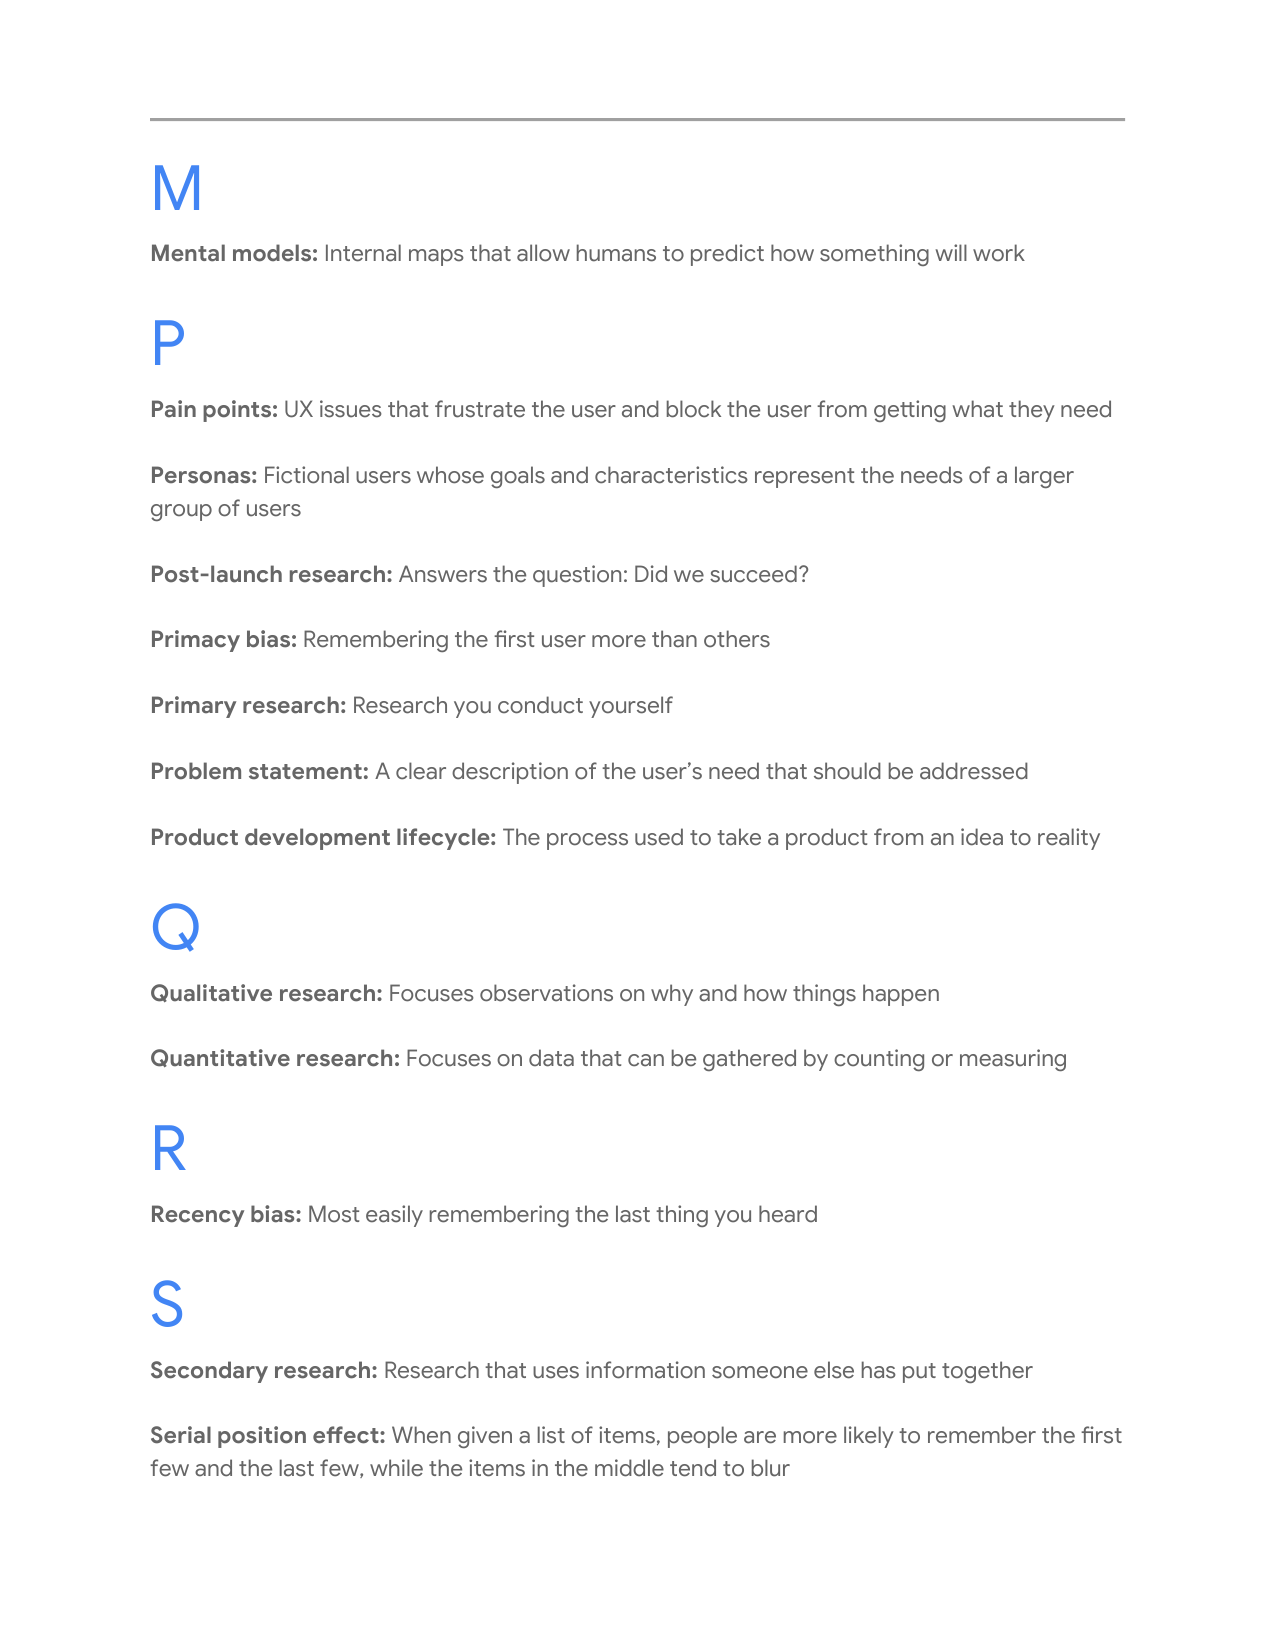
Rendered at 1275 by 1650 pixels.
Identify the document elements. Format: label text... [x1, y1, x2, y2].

text Pain points: UX issues that frustrate the user and block the user from getting what they need [150, 395, 1125, 424]
text R [150, 1111, 1125, 1189]
text Primacy bias: Remembering the first user more than others [150, 626, 1125, 654]
text S [150, 1266, 1125, 1344]
text Product development lifecycle: The process used to take a product from an idea to reality [150, 823, 1125, 852]
text Secondary research: Research that uses information someone else has put together [150, 1356, 1125, 1385]
text Post-launch research: Answers the question: Did we succeed? [150, 560, 1125, 589]
text Recency bias: Most easily remembering the last thing you heard [150, 1200, 1125, 1229]
text Quantitative research: Focuses on data that can be gathered by counting or measuring [150, 1045, 1125, 1073]
text M [150, 150, 1125, 228]
text Qualitative research: Focuses observations on why and how things happen [150, 979, 1125, 1008]
text Problem statement: A clear description of the user’s need that should be addressed [150, 757, 1125, 786]
text Serial position effect: When given a list of items, people are more likely to remember the first few and the last few, while the items in the middle tend to blur [150, 1422, 1125, 1483]
text Personas: Fictional users whose goals and characteristics represent the needs of a larger group of users [150, 461, 1125, 523]
text Mental models: Internal maps that allow humans to predict how something will work [150, 240, 1125, 268]
text P [150, 306, 1125, 384]
text Primary research: Research you conduct yourself [150, 692, 1125, 720]
text Q [150, 889, 1125, 967]
